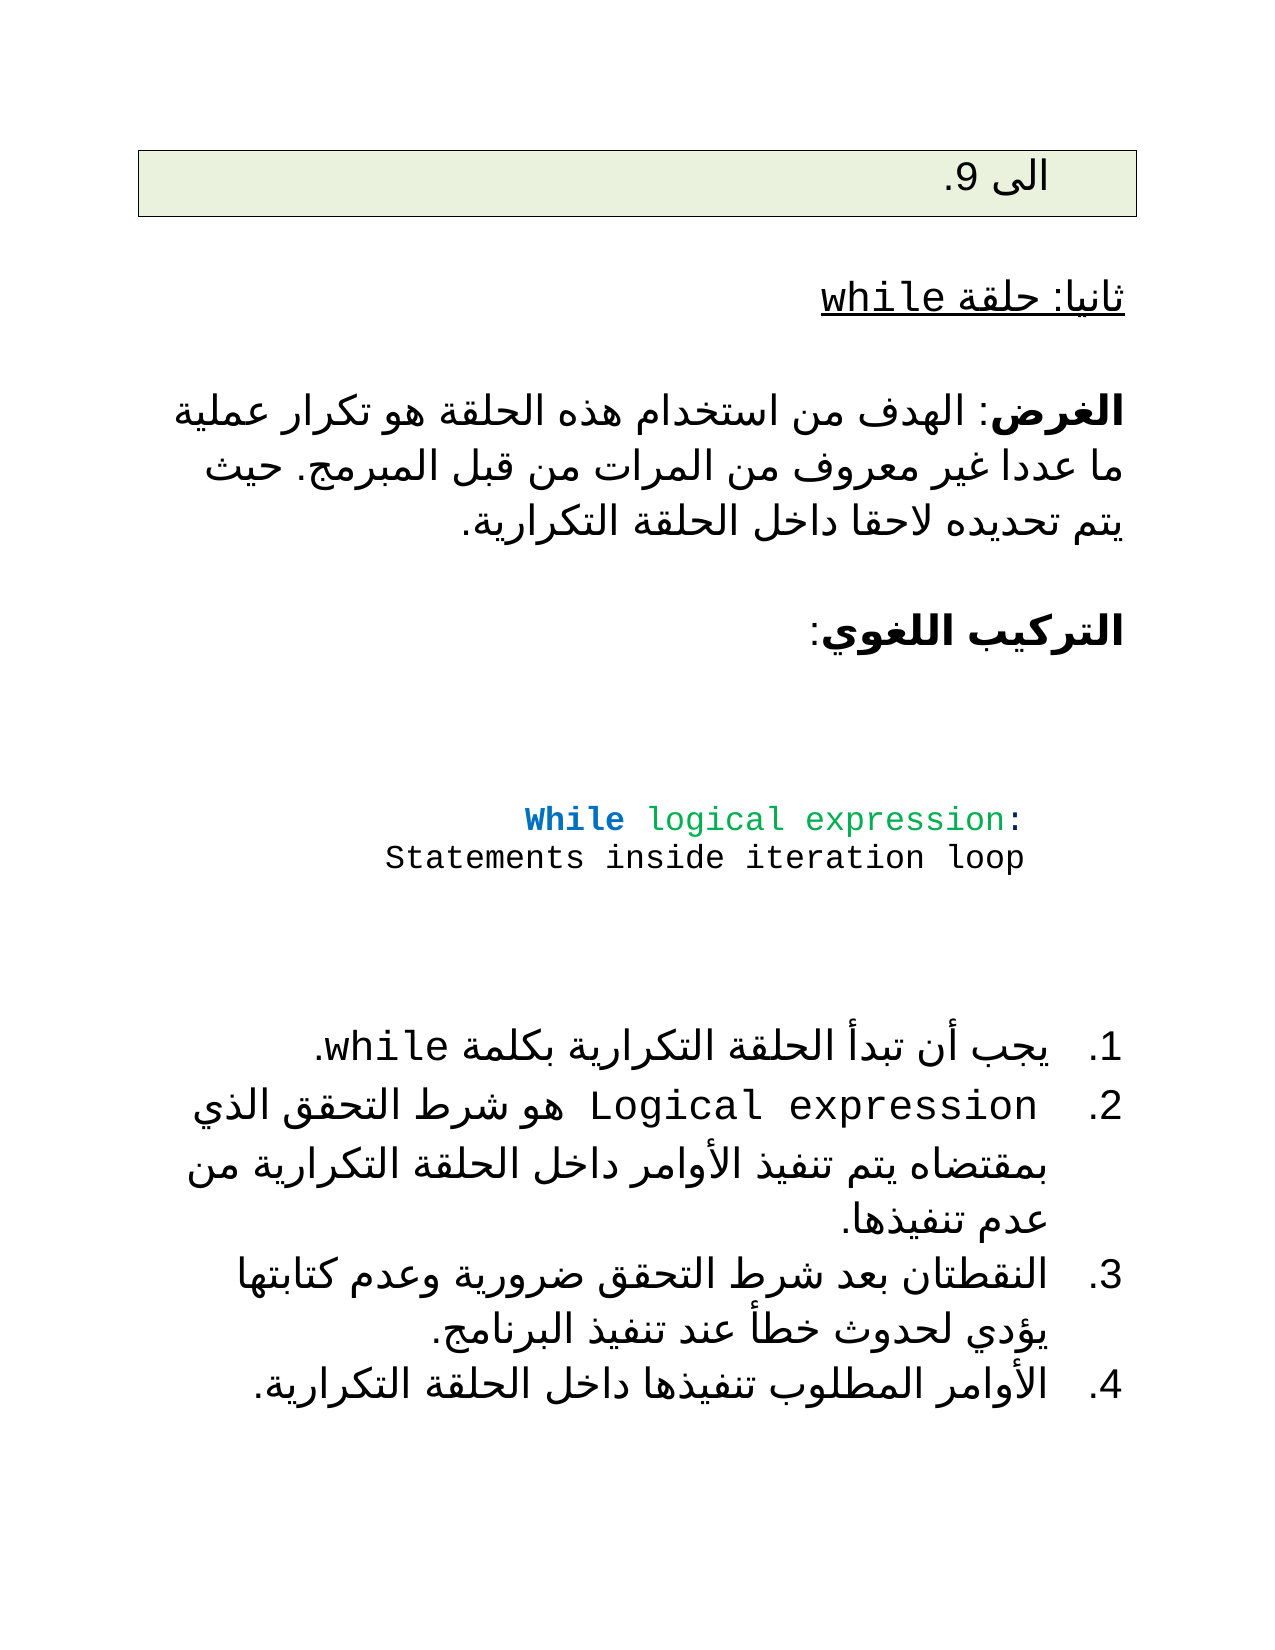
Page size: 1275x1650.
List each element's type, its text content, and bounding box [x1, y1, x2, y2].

text التركيب اللغوي: [150, 607, 1125, 654]
text الغرض: الهدف من استخدام هذه الحلقة هو تكرار عملية ما عددا غير معروف من المرات من قبل المبرمج. حيث يتم تحديده لاحقا داخل الحلقة التكرارية. [150, 386, 1125, 544]
list الأوامر المطلوب تنفيذها داخل الحلقة التكرارية. [150, 1360, 1087, 1408]
list يجب أن تبدأ الحلقة التكرارية بكلمة while. [150, 1021, 1087, 1073]
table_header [139, 151, 1136, 216]
list Logical expression هو شرط التحقق الذي بمقتضاه يتم تنفيذ الأوامر داخل الحلقة التكرارية من عدم تنفيذها. [150, 1081, 1087, 1242]
text ثانيا: حلقة while [150, 272, 1125, 323]
list النقطتان بعد شرط التحقق ضرورية وعدم كتابتها يؤدي لحدوث خطأ عند تنفيذ البرنامج. [150, 1250, 1087, 1353]
